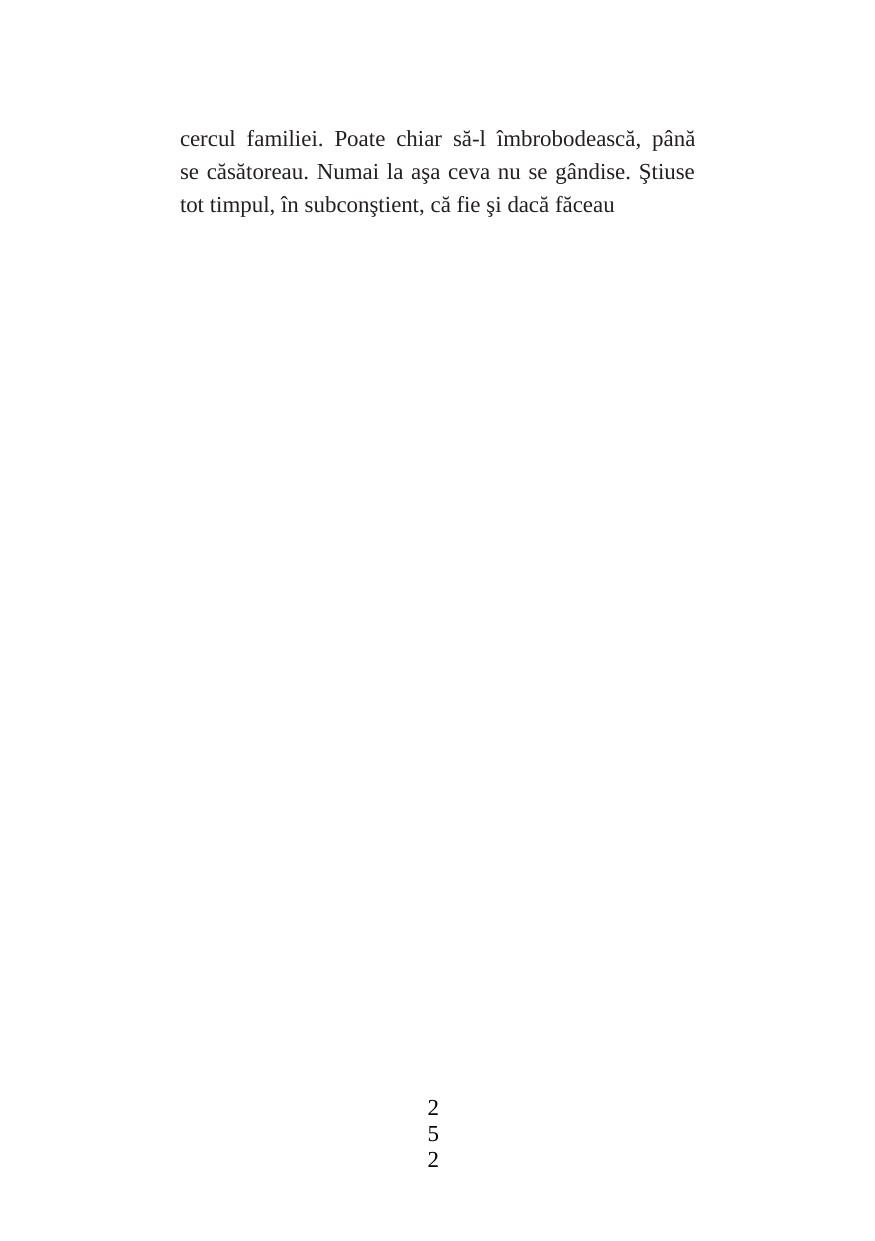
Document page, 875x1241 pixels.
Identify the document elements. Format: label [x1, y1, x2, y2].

text [180, 120, 696, 219]
